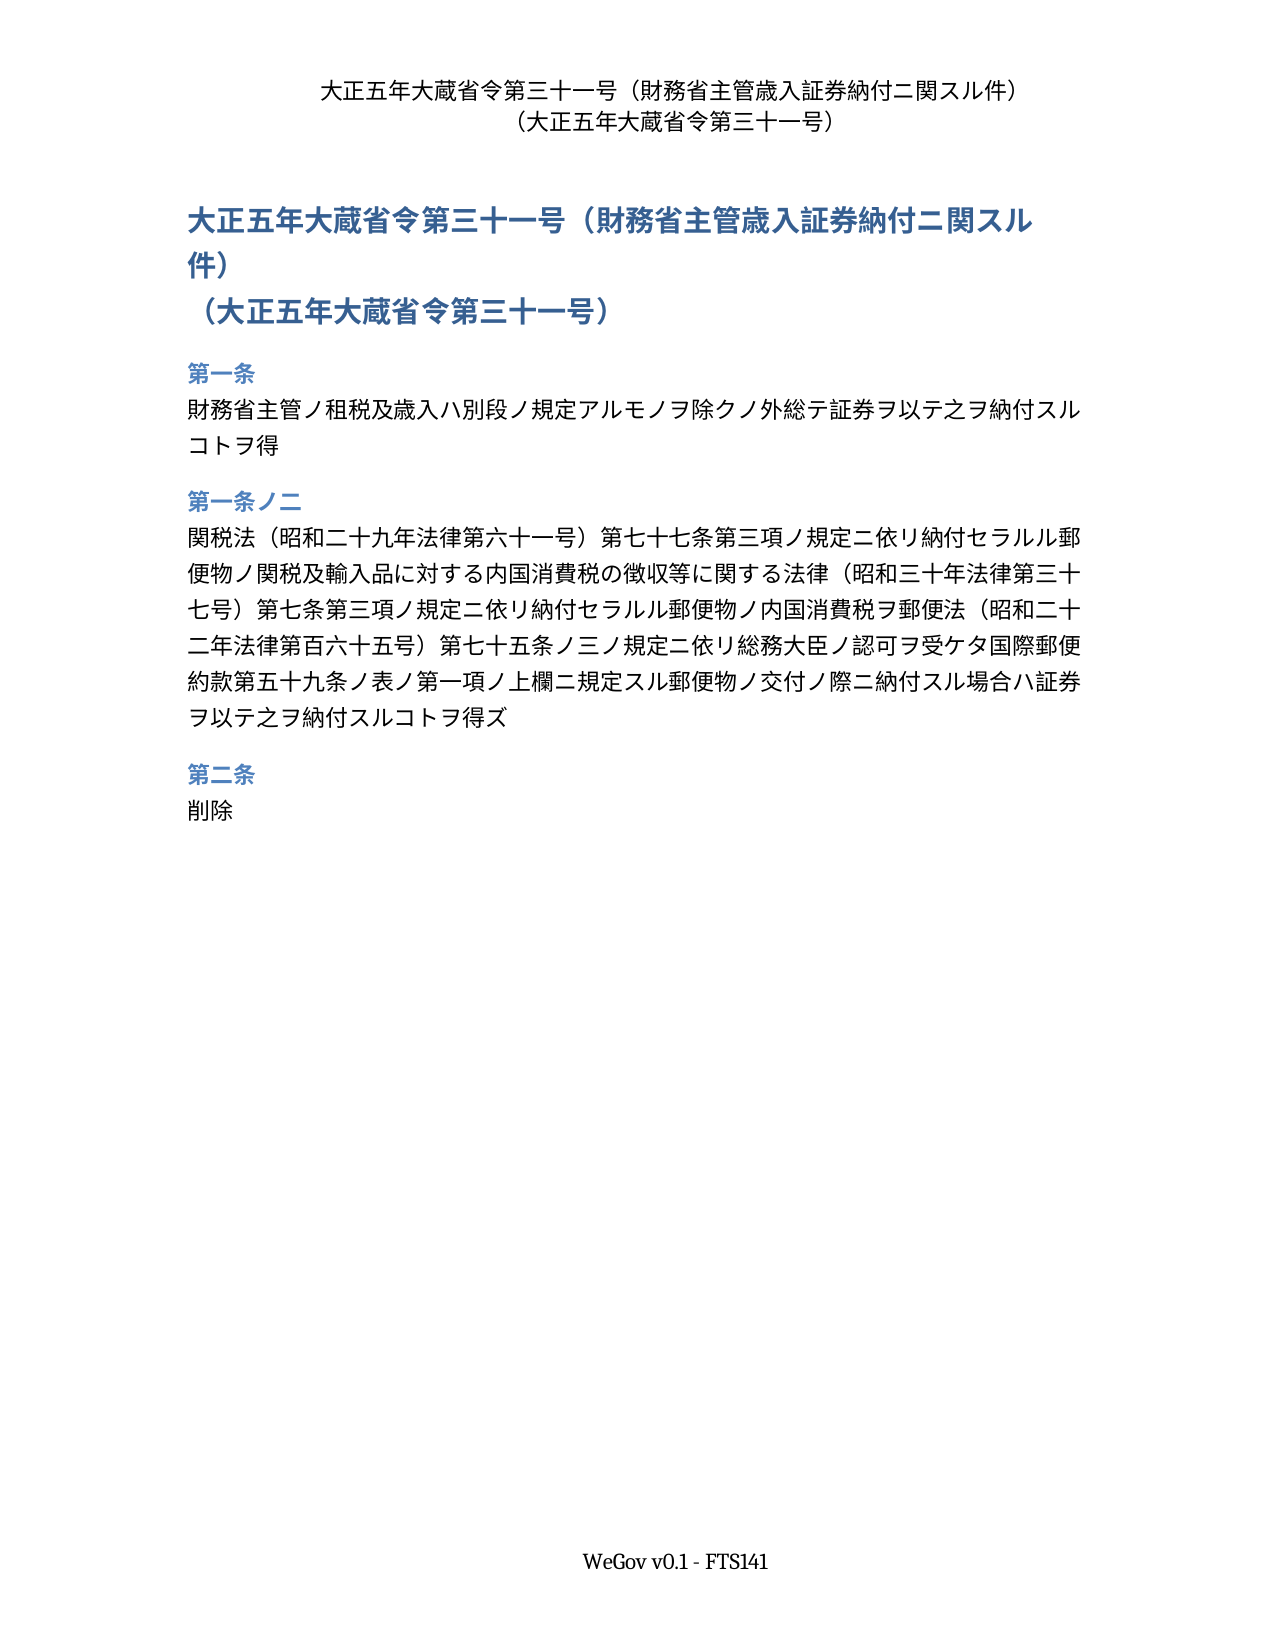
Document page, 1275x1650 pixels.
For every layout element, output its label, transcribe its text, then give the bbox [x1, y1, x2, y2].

subtitle 大正五年大蔵省令第三十一号（財務省主管歳入証券納付ニ関スル件） （大正五年大蔵省令第三十一号） [187, 200, 1087, 331]
text 削除 [187, 795, 1087, 826]
subtitle 第二条 [187, 759, 1087, 790]
text 関税法（昭和二十九年法律第六十一号）第七十七条第三項ノ規定ニ依リ納付セラルル郵便物ノ関税及輸入品に対する内国消費税の徴収等に関する法律（昭和三十年法律第三十七号）第七条第三項ノ規定ニ依リ納付セラルル郵便物ノ内国消費税ヲ郵便法（昭和二十二年法律第百六十五号）第七十五条ノ三ノ規定ニ依リ総務大臣ノ認可ヲ受ケタ国際郵便約款第五十九条ノ表ノ第一項ノ上欄ニ規定スル郵便物ノ交付ノ際ニ納付スル場合ハ証券ヲ以テ之ヲ納付スルコトヲ得ズ [187, 522, 1087, 733]
subtitle 第一条 [187, 358, 1087, 389]
subtitle 第一条ノ二 [187, 486, 1087, 518]
text 財務省主管ノ租税及歳入ハ別段ノ規定アルモノヲ除クノ外総テ証券ヲ以テ之ヲ納付スルコトヲ得 [187, 394, 1087, 461]
